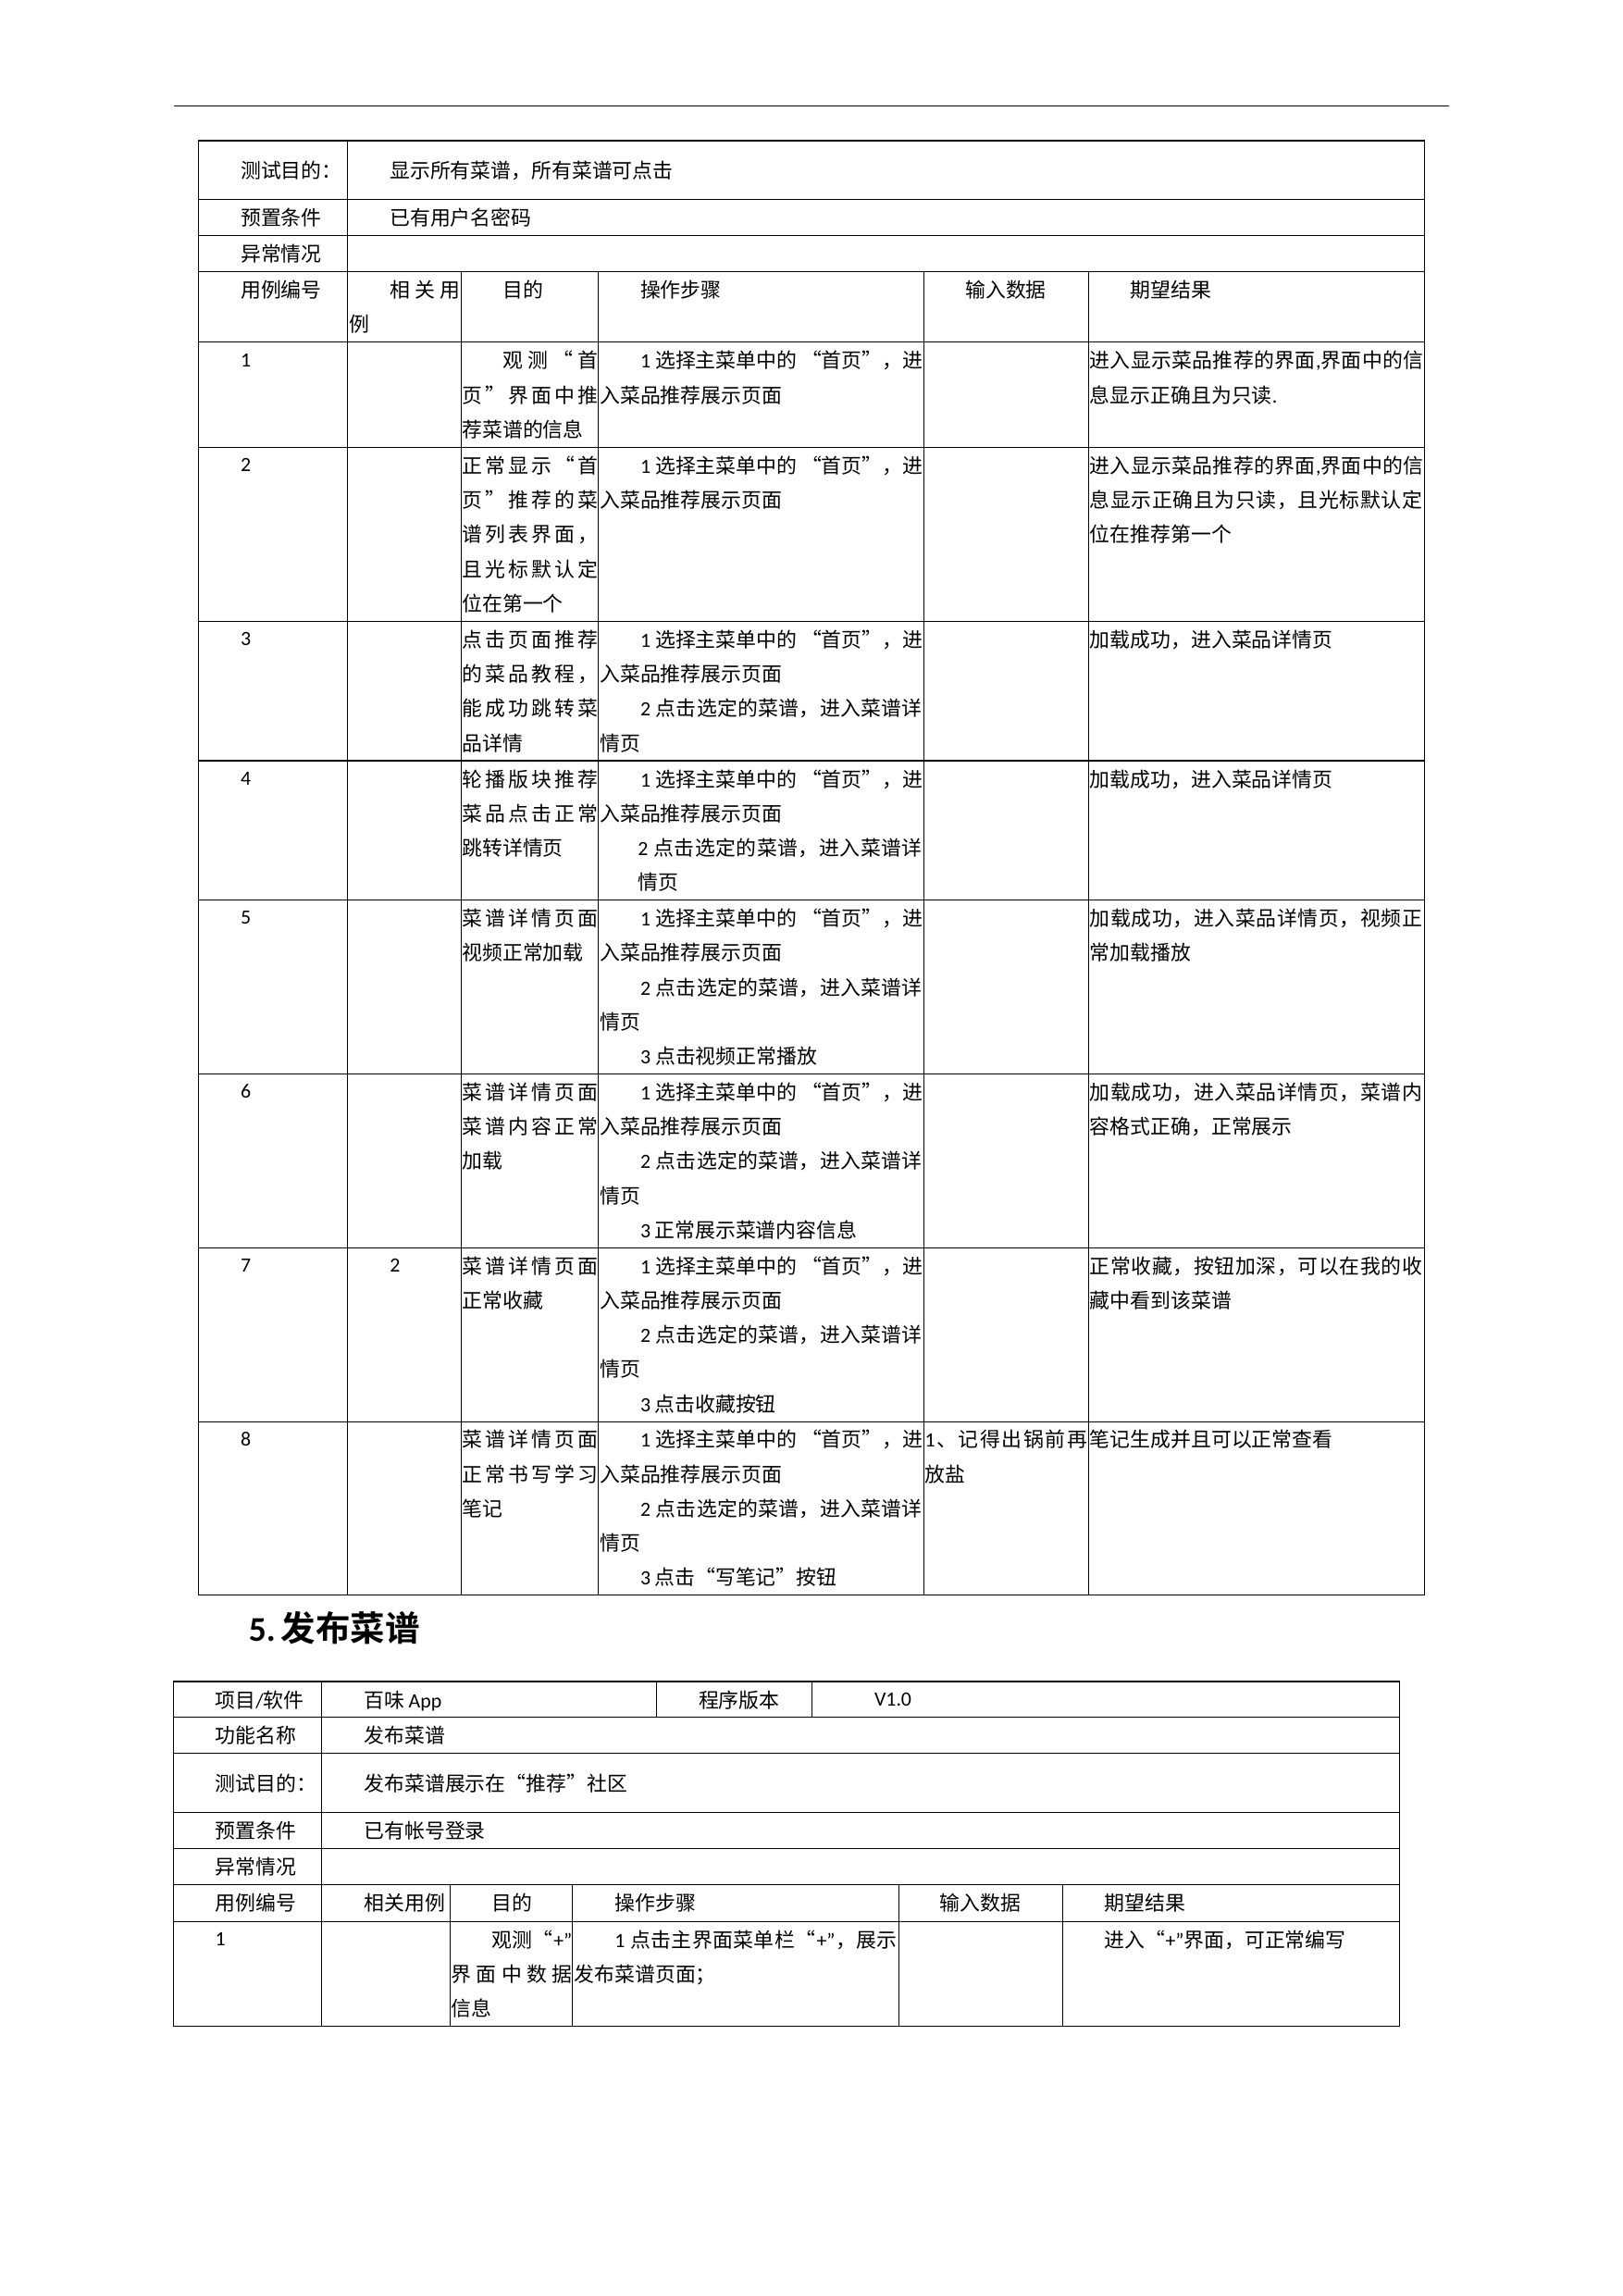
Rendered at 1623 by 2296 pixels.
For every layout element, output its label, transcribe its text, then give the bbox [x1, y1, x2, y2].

table_header 百味App [322, 1682, 656, 1717]
table_cell 异常情况 [199, 236, 347, 271]
table_cell 1 选择主菜单中的 “首页”，进入菜品推荐展示页面 [599, 448, 923, 621]
table_cell 菜谱详情页面正常书写学习笔记 [462, 1422, 598, 1595]
table_cell [348, 448, 461, 621]
table_cell 期望结果 [1063, 1885, 1399, 1921]
table_cell 1 [199, 342, 347, 447]
table_cell 显示所有菜谱，所有菜谱可点击 [348, 142, 1424, 199]
table_cell [924, 622, 1088, 760]
table_cell 目的 [462, 272, 598, 341]
table_cell 7 [199, 1248, 347, 1421]
table_cell 6 [199, 1074, 347, 1247]
table_cell 异常情况 [174, 1849, 321, 1884]
table_cell [348, 236, 1424, 271]
table_cell [322, 1922, 450, 2026]
table_cell 操作步骤 [599, 272, 923, 341]
table_cell [899, 1922, 1062, 2026]
table_cell 菜谱详情页面正常收藏 [462, 1248, 598, 1421]
table_cell 已有帐号登录 [322, 1813, 1399, 1848]
table_cell 3 [199, 622, 347, 760]
table_cell 功能名称 [174, 1718, 321, 1753]
table_cell 2 [348, 1248, 461, 1421]
table_cell 进入“+”界面，可正常编写 [1063, 1922, 1399, 2026]
table_cell 发布菜谱 [322, 1718, 1399, 1753]
table_cell [348, 900, 461, 1074]
table_cell 进入显示菜品推荐的界面,界面中的信息显示正确且为只读，且光标默认定位在推荐第一个 [1089, 448, 1424, 621]
table_cell 1 选择主菜单中的 “首页”，进入菜品推荐展示页面 2 点击选定的菜谱，进入菜谱详情页 3 点击视频正常播放 [599, 900, 923, 1074]
table_cell 轮播版块推荐菜品点击正常跳转详情页 [462, 762, 598, 900]
table_cell [924, 1248, 1088, 1421]
table_cell 加载成功，进入菜品详情页，菜谱内容格式正确，正常展示 [1089, 1074, 1424, 1247]
table_cell 1 点击主界面菜单栏“+”，展示发布菜谱页面； [573, 1922, 898, 2026]
table_cell 4 [199, 762, 347, 900]
table_header 项目/软件 [174, 1682, 321, 1717]
table_cell [924, 900, 1088, 1074]
table_cell 加载成功，进入菜品详情页，视频正常加载播放 [1089, 900, 1424, 1074]
table_cell 1 选择主菜单中的 “首页”，进入菜品推荐展示页面 2 点击选定的菜谱，进入菜谱详情页 [599, 622, 923, 760]
table_cell [348, 1074, 461, 1247]
table_cell [348, 1422, 461, 1595]
table_cell 期望结果 [1089, 272, 1424, 341]
table_cell 1 选择主菜单中的 “首页”，进入菜品推荐展示页面 2 点击选定的菜谱，进入菜谱详情页 3正常展示菜谱内容信息 [599, 1074, 923, 1247]
table_cell 操作步骤 [573, 1885, 898, 1921]
table_cell 发布菜谱展示在“推荐”社区 [322, 1754, 1399, 1812]
table_cell 观测“首页”界面中推荐菜谱的信息 [462, 342, 598, 447]
table_cell 相关用例 [348, 272, 461, 341]
table_cell 1 选择主菜单中的 “首页”，进入菜品推荐展示页面 2 点击选定的菜谱，进入菜谱详情页 [599, 762, 923, 900]
table_cell 2 [199, 448, 347, 621]
table_cell 进入显示菜品推荐的界面,界面中的信息显示正确且为只读. [1089, 342, 1424, 447]
table_cell 菜谱详情页面菜谱内容正常加载 [462, 1074, 598, 1247]
table_cell [924, 448, 1088, 621]
table_cell 用例编号 [174, 1885, 321, 1921]
table_cell 预置条件 [174, 1813, 321, 1848]
table_cell 预置条件 [199, 200, 347, 235]
table_cell 菜谱详情页面视频正常加载 [462, 900, 598, 1074]
table_cell [348, 622, 461, 760]
table_cell 5 [199, 900, 347, 1074]
table_cell 测试目的： [174, 1754, 321, 1812]
table_header 程序版本 [657, 1682, 812, 1717]
table_cell 笔记生成并且可以正常查看 [1089, 1422, 1424, 1595]
table_cell 1、记得出锅前再放盐 [924, 1422, 1088, 1595]
table_cell 输入数据 [899, 1885, 1062, 1921]
table_cell [322, 1849, 1399, 1884]
table_header V1.0 [812, 1682, 1399, 1717]
table_cell 相关用例 [322, 1885, 450, 1921]
list 5. 发布菜谱 [249, 1595, 1449, 1656]
table_cell 1 选择主菜单中的 “首页”，进入菜品推荐展示页面 2 点击选定的菜谱，进入菜谱详情页 3点击收藏按钮 [599, 1248, 923, 1421]
table_cell [924, 1074, 1088, 1247]
table_cell 1 选择主菜单中的 “首页”，进入菜品推荐展示页面 2 点击选定的菜谱，进入菜谱详情页 3点击“写笔记”按钮 [599, 1422, 923, 1595]
table_cell 1 [174, 1922, 321, 2026]
table_cell 正常收藏，按钮加深，可以在我的收藏中看到该菜谱 [1089, 1248, 1424, 1421]
table_cell [924, 342, 1088, 447]
table_cell 观测“+”界面中数据信息 [451, 1922, 572, 2026]
table_cell 测试目的： [199, 142, 347, 199]
table_cell 用例编号 [199, 272, 347, 341]
table_cell 加载成功，进入菜品详情页 [1089, 762, 1424, 900]
table_cell [348, 342, 461, 447]
table_cell 1 选择主菜单中的 “首页”，进入菜品推荐展示页面 [599, 342, 923, 447]
table_cell 目的 [451, 1885, 572, 1921]
table_cell 加载成功，进入菜品详情页 [1089, 622, 1424, 760]
table_cell 已有用户名密码 [348, 200, 1424, 235]
table_cell 点击页面推荐的菜品教程，能成功跳转菜品详情 [462, 622, 598, 760]
table_cell [348, 762, 461, 900]
table_cell 8 [199, 1422, 347, 1595]
table_cell [924, 762, 1088, 900]
table_cell 输入数据 [924, 272, 1088, 341]
table_cell 正常显示“首页”推荐的菜谱列表界面，且光标默认定位在第一个 [462, 448, 598, 621]
